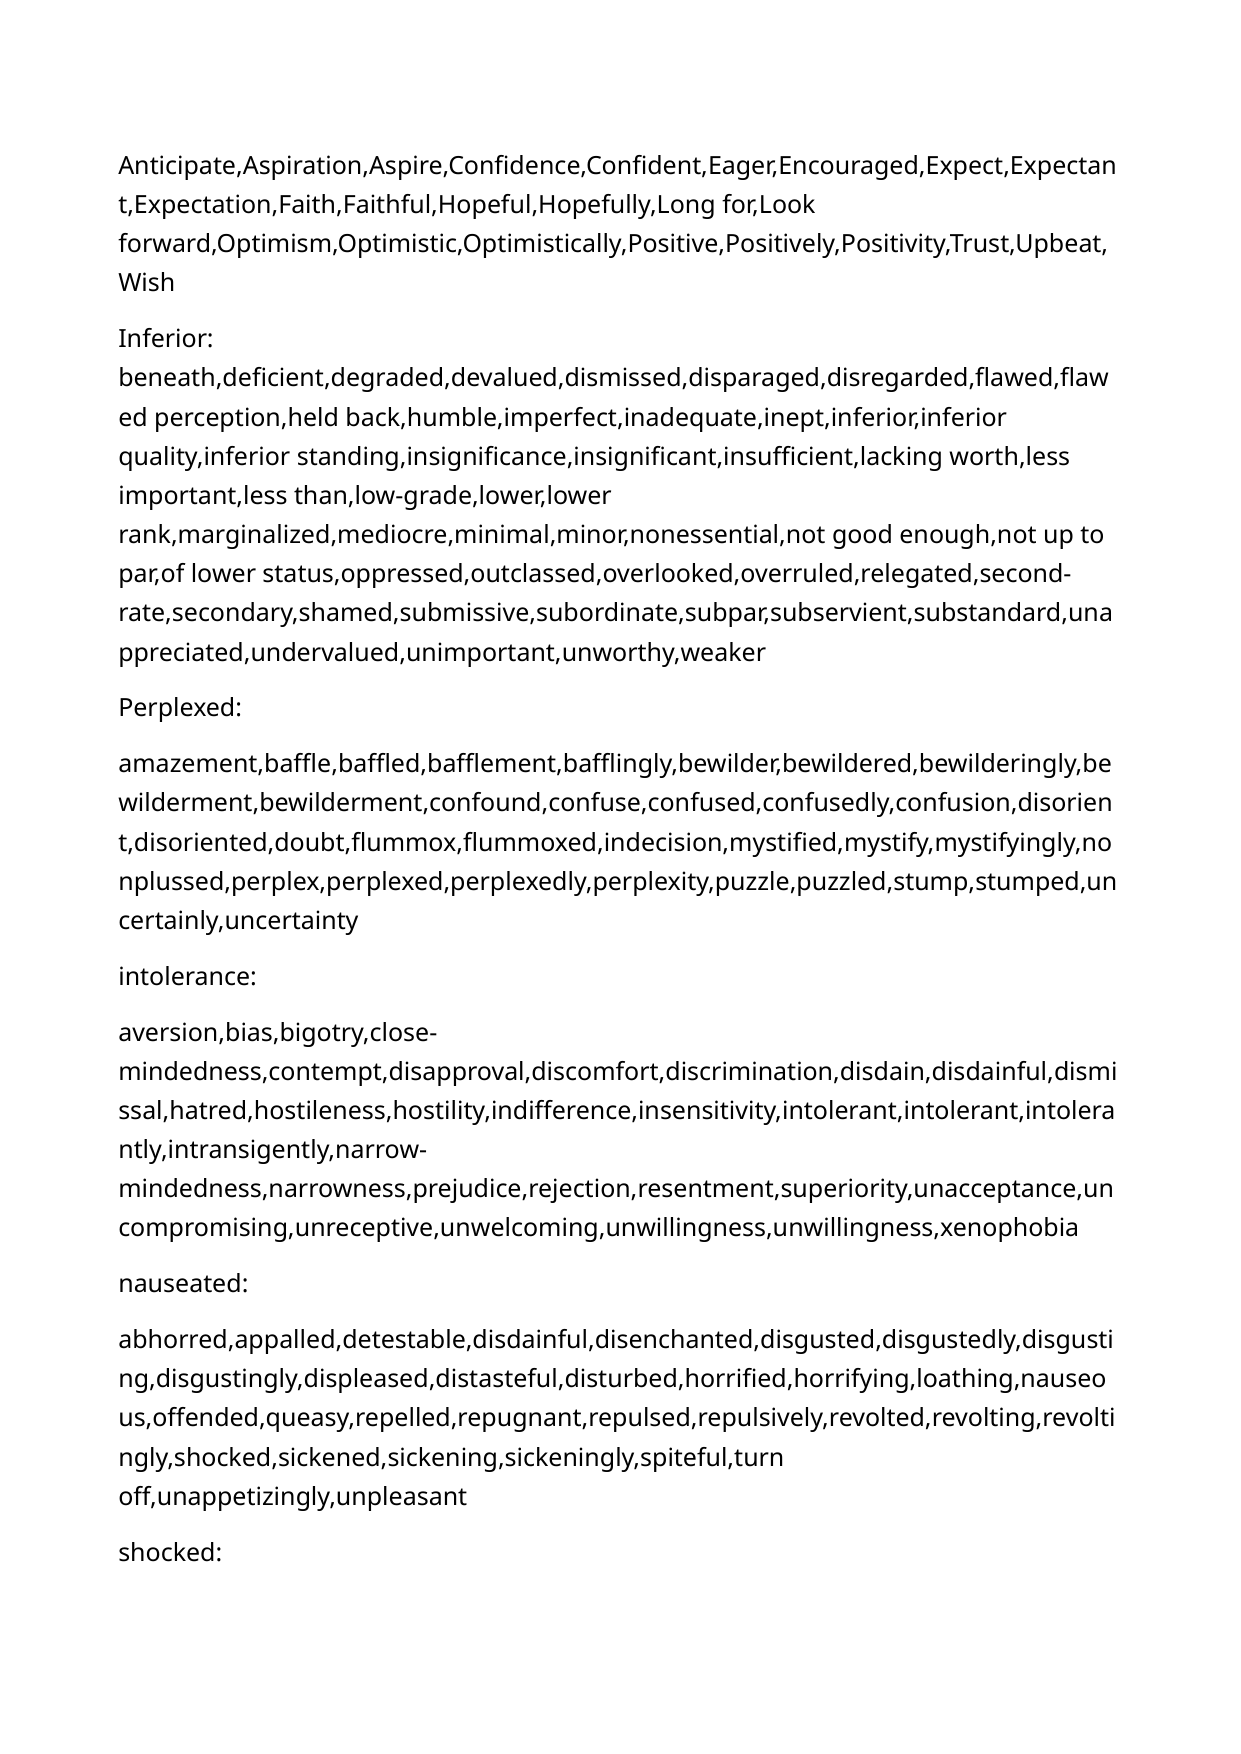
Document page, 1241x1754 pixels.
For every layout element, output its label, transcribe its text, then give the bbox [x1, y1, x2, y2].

text abhorred,appalled,detestable,disdainful,disenchanted,disgusted,disgustedly,disgusting,disgustingly,displeased,distasteful,disturbed,horrified,horrifying,loathing,nauseous,offended,queasy,repelled,repugnant,repulsed,repulsively,revolted,revolting,revoltingly,shocked,sickened,sickening,sickeningly,spiteful,turn off,unappetizingly,unpleasant [118, 1322, 1122, 1512]
text aversion,bias,bigotry,close-mindedness,contempt,disapproval,discomfort,discrimination,disdain,disdainful,dismissal,hatred,hostileness,hostility,indifference,insensitivity,intolerant,intolerant,intolerantly,intransigently,narrow-mindedness,narrowness,prejudice,rejection,resentment,superiority,unacceptance,uncompromising,unreceptive,unwelcoming,unwillingness,unwillingness,xenophobia [118, 1014, 1122, 1244]
text shocked: [118, 1534, 1122, 1568]
text intolerance: [118, 958, 1122, 992]
text Anticipate,Aspiration,Aspire,Confidence,Confident,Eager,Encouraged,Expect,Expectant,Expectation,Faith,Faithful,Hopeful,Hopefully,Long for,Look forward,Optimism,Optimistic,Optimistically,Positive,Positively,Positivity,Trust,Upbeat,Wish [118, 148, 1122, 299]
text amazement,baffle,baffled,bafflement,bafflingly,bewilder,bewildered,bewilderingly,bewilderment,bewilderment,confound,confuse,confused,confusedly,confusion,disorient,disoriented,doubt,flummox,flummoxed,indecision,mystified,mystify,mystifyingly,nonplussed,perplex,perplexed,perplexedly,perplexity,puzzle,puzzled,stump,stumped,uncertainly,uncertainty [118, 746, 1122, 937]
text Perplexed: [118, 690, 1122, 724]
text nauseated: [118, 1266, 1122, 1300]
text Inferior: beneath,deficient,degraded,devalued,dismissed,disparaged,disregarded,flawed,flawed perception,held back,humble,imperfect,inadequate,inept,inferior,inferior quality,inferior standing,insignificance,insignificant,insufficient,lacking worth,less important,less than,low-grade,lower,lower rank,marginalized,mediocre,minimal,minor,nonessential,not good enough,not up to par,of lower status,oppressed,outclassed,overlooked,overruled,relegated,second-rate,secondary,shamed,submissive,subordinate,subpar,subservient,substandard,unappreciated,undervalued,unimportant,unworthy,weaker [118, 321, 1122, 668]
